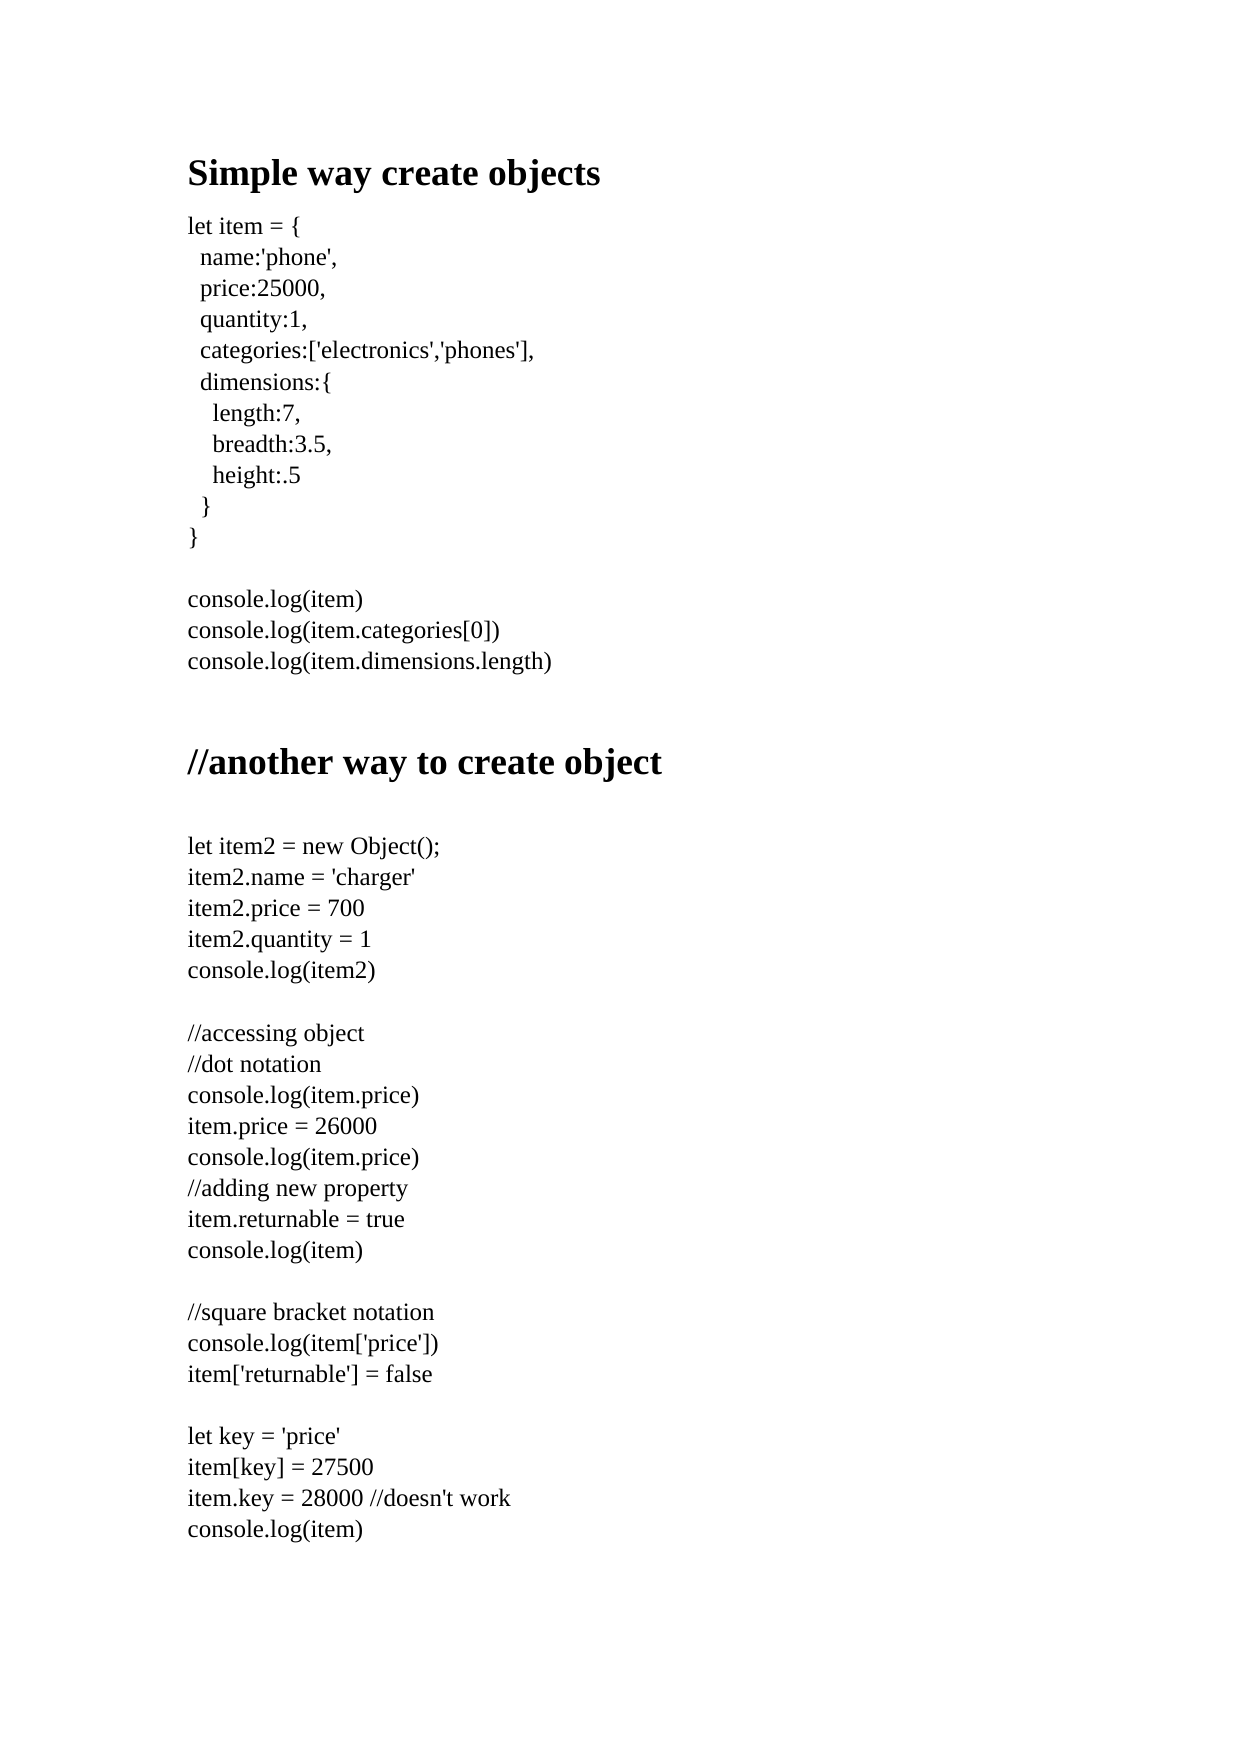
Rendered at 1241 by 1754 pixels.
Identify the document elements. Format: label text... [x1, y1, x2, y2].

text //square bracket notation [187, 1297, 1053, 1326]
text console.log(item.categories[0]) [187, 615, 1053, 644]
text console.log(item) [187, 1235, 1053, 1264]
text let key = 'price' [187, 1421, 1053, 1450]
text //dot notation [187, 1049, 1053, 1077]
text console.log(item) [187, 584, 1053, 613]
text console.log(item['price']) [187, 1328, 1053, 1357]
text let item2 = new Object(); [187, 831, 1053, 860]
text breadth:3.5, [187, 429, 1053, 457]
text item.price = 26000 [187, 1111, 1053, 1139]
text name:'phone', [187, 242, 1053, 271]
subtitle Simple way create objects [187, 150, 1053, 193]
text height:.5 [187, 460, 1053, 488]
text } [187, 522, 1053, 551]
text dimensions:{ [187, 367, 1053, 395]
text console.log(item.dimensions.length) [187, 646, 1053, 675]
text console.log(item.price) [187, 1080, 1053, 1108]
text console.log(item2) [187, 956, 1053, 984]
text //adding new property [187, 1173, 1053, 1202]
text console.log(item.price) [187, 1142, 1053, 1171]
subtitle //another way to create object [187, 739, 1053, 782]
text quantity:1, [187, 304, 1053, 333]
text item2.quantity = 1 [187, 924, 1053, 953]
text let item = { [187, 211, 1053, 240]
text item.key = 28000 //doesn't work [187, 1483, 1053, 1512]
text price:25000, [187, 273, 1053, 302]
text console.log(item) [187, 1514, 1053, 1543]
text } [187, 491, 1053, 519]
text item2.name = 'charger' [187, 862, 1053, 891]
text categories:['electronics','phones'], [187, 336, 1053, 364]
text length:7, [187, 398, 1053, 426]
text item['returnable'] = false [187, 1359, 1053, 1388]
text item[key] = 27500 [187, 1452, 1053, 1481]
text item2.price = 700 [187, 893, 1053, 922]
text //accessing object [187, 1018, 1053, 1046]
text item.returnable = true [187, 1204, 1053, 1233]
